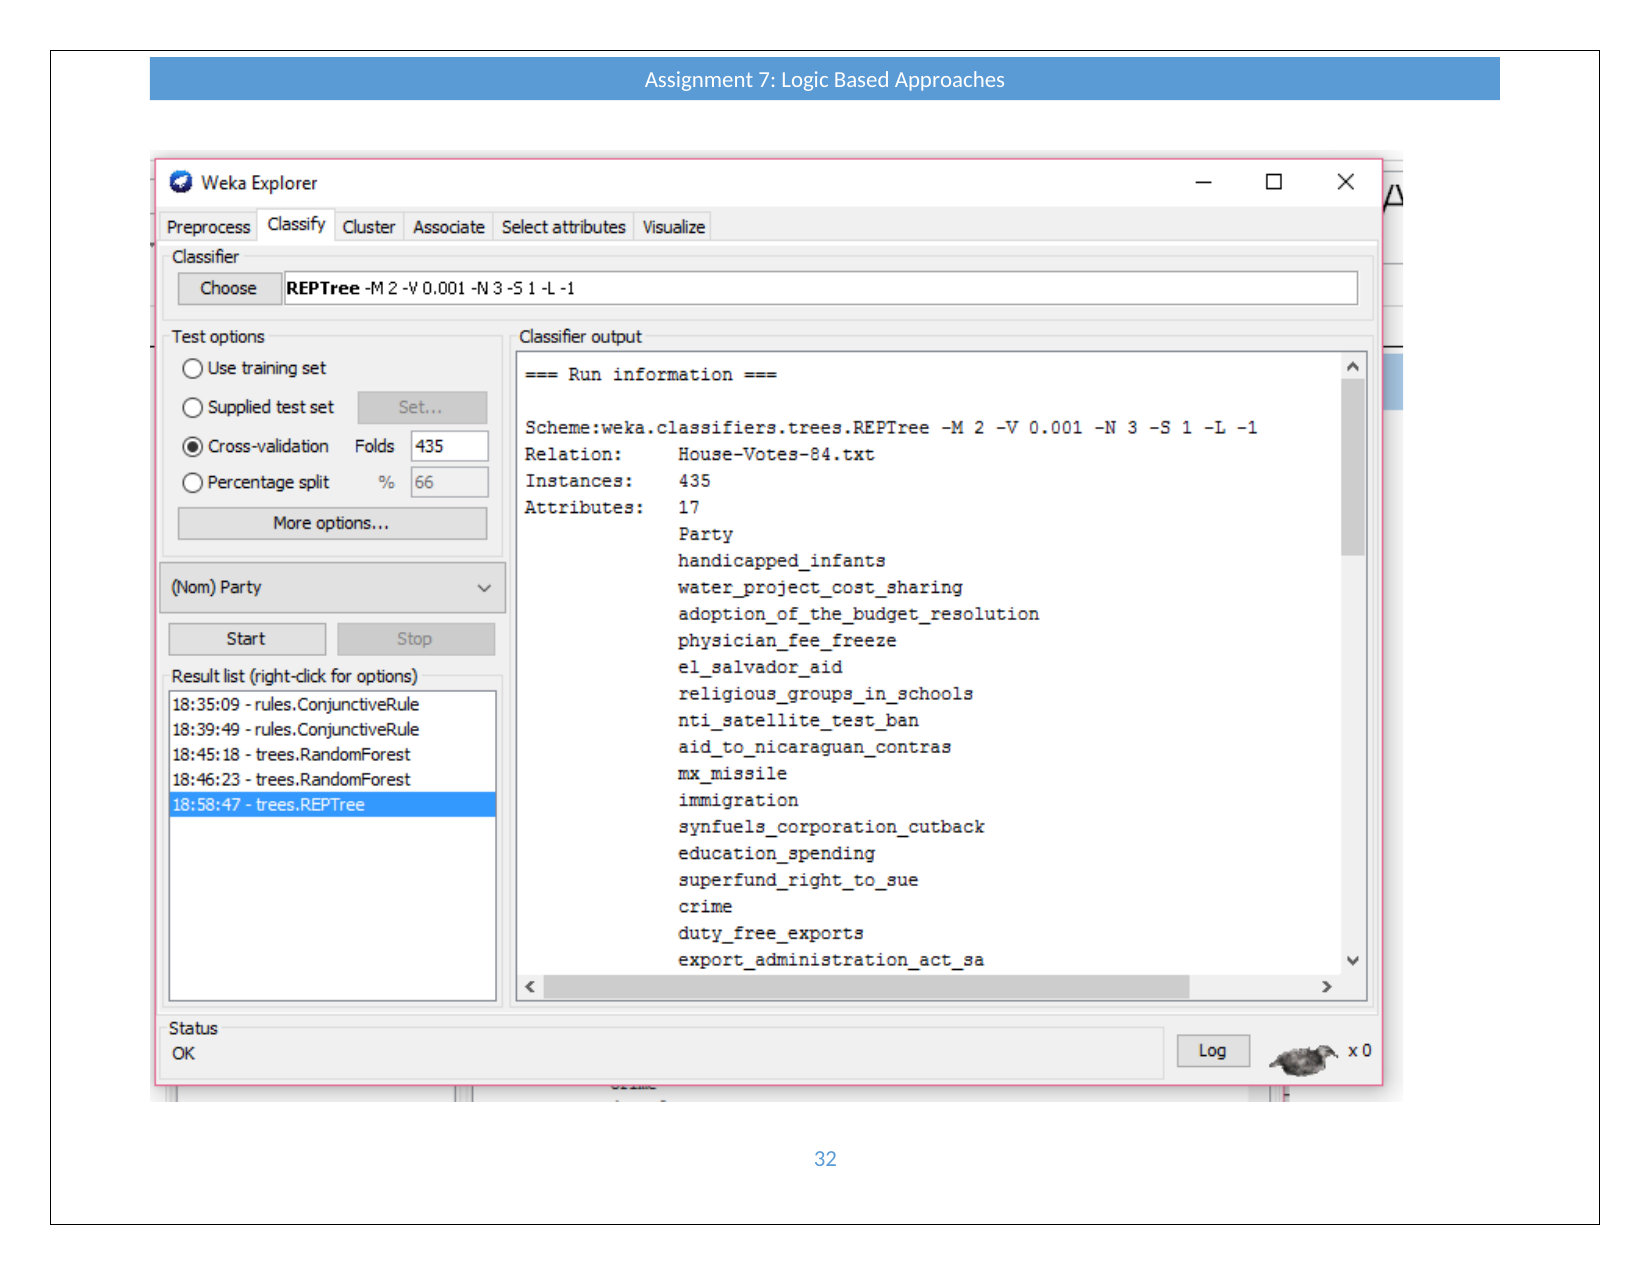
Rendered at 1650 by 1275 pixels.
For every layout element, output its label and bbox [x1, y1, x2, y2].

picture [150, 150, 1404, 1102]
